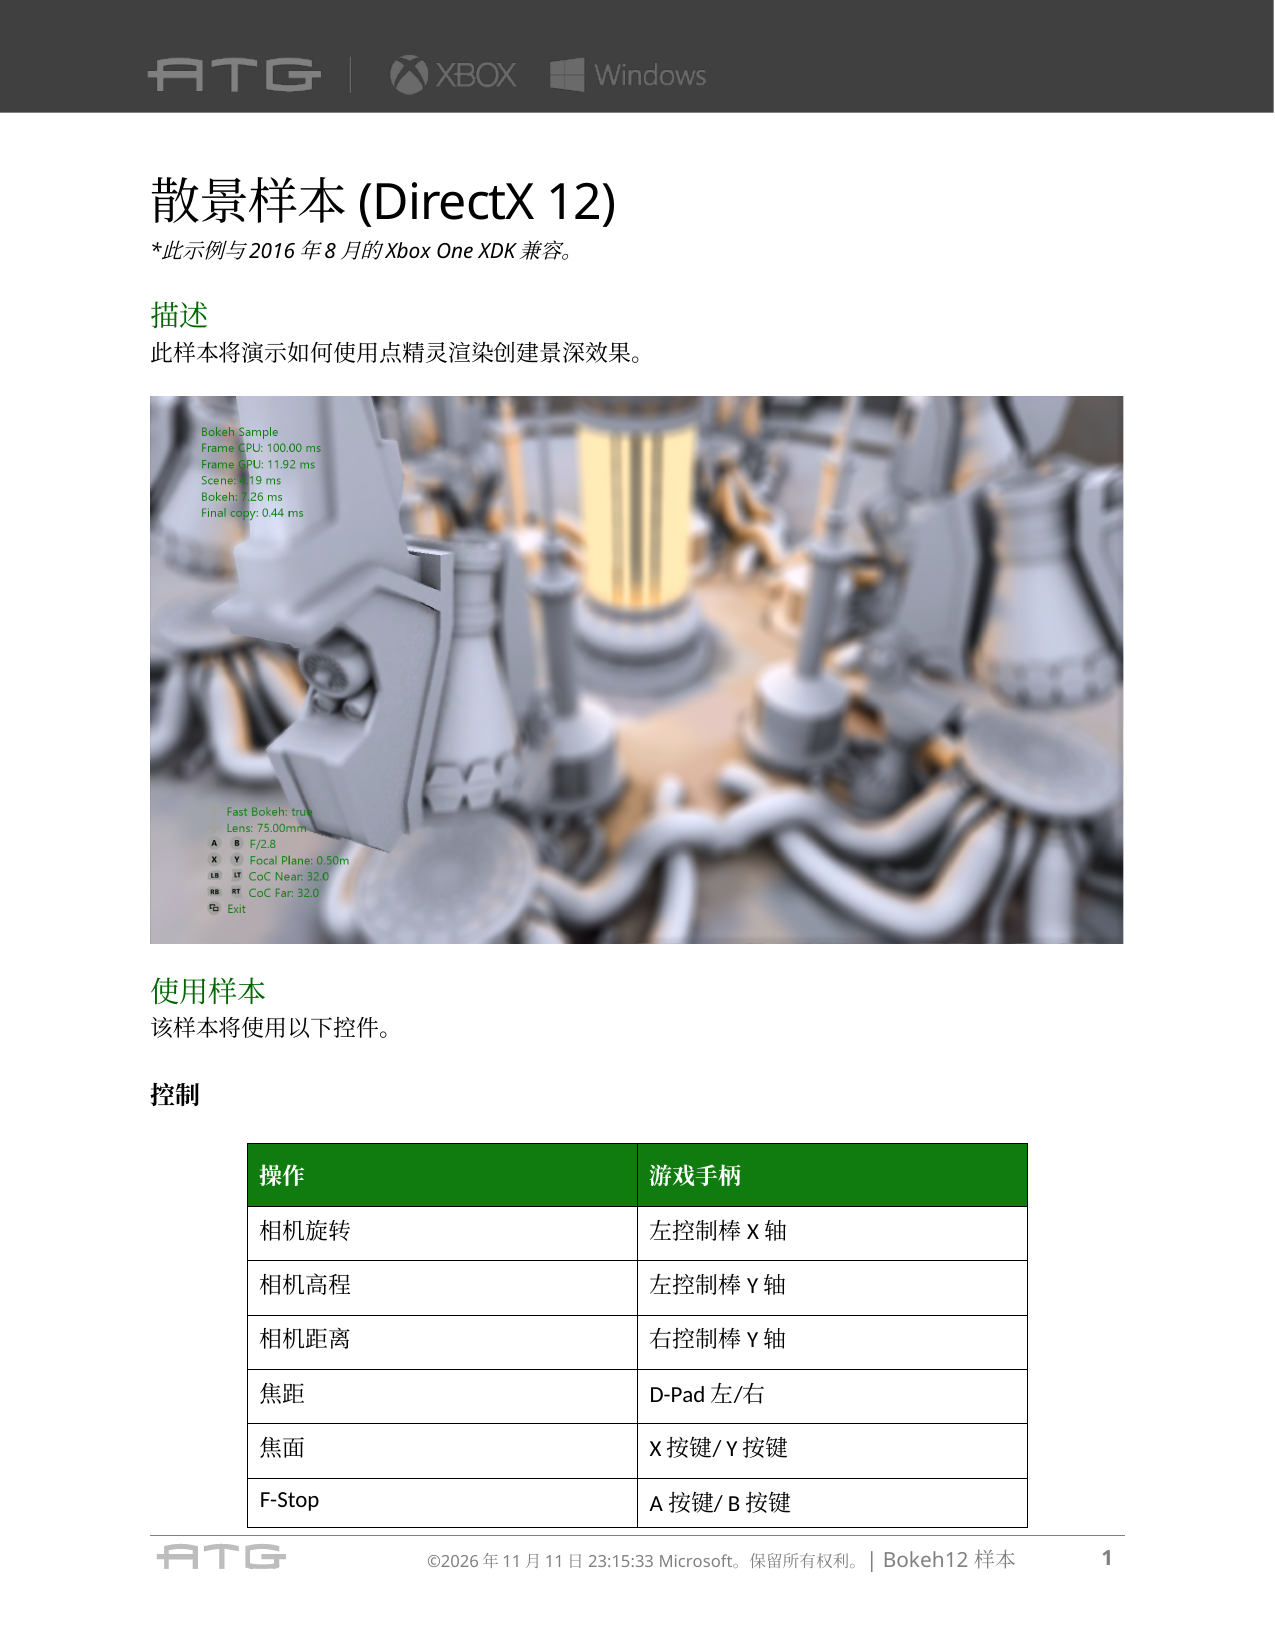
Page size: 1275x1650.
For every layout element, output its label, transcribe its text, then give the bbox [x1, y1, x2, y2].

picture [150, 396, 1124, 944]
table_cell D-Pad 左/右 [638, 1370, 1027, 1423]
table_cell X 按键/ Y 按键 [638, 1424, 1027, 1478]
table_header 游戏手柄 [638, 1144, 1027, 1206]
table_cell 相机旋转 [248, 1207, 637, 1260]
table_cell 相机距离 [248, 1316, 637, 1369]
table_cell 焦面 [248, 1424, 637, 1478]
table_cell 焦距 [248, 1370, 637, 1423]
table_cell F-Stop [248, 1479, 637, 1527]
text 该样本将使用以下控件。 [150, 1010, 1125, 1043]
table_cell 相机高程 [248, 1261, 637, 1314]
picture [156, 1543, 286, 1569]
table_cell 左控制棒 Y 轴 [638, 1261, 1027, 1314]
table_header 操作 [248, 1144, 637, 1206]
text 此样本将演示如何使用点精灵渲染创建景深效果。 [150, 334, 1125, 367]
title 散景样本 (DirectX 12) [150, 162, 1125, 234]
text *此示例与2016年8月的Xbox One XDK兼容。 [150, 234, 1125, 264]
subtitle 控制 [150, 1076, 1125, 1112]
subtitle 描述 [150, 293, 1125, 334]
table_cell A 按键/ B 按键 [638, 1479, 1027, 1527]
table_cell 右控制棒 Y 轴 [638, 1316, 1027, 1369]
subtitle 使用样本 [150, 968, 1125, 1010]
table_cell 左控制棒 X 轴 [638, 1207, 1027, 1260]
picture [147, 55, 706, 95]
